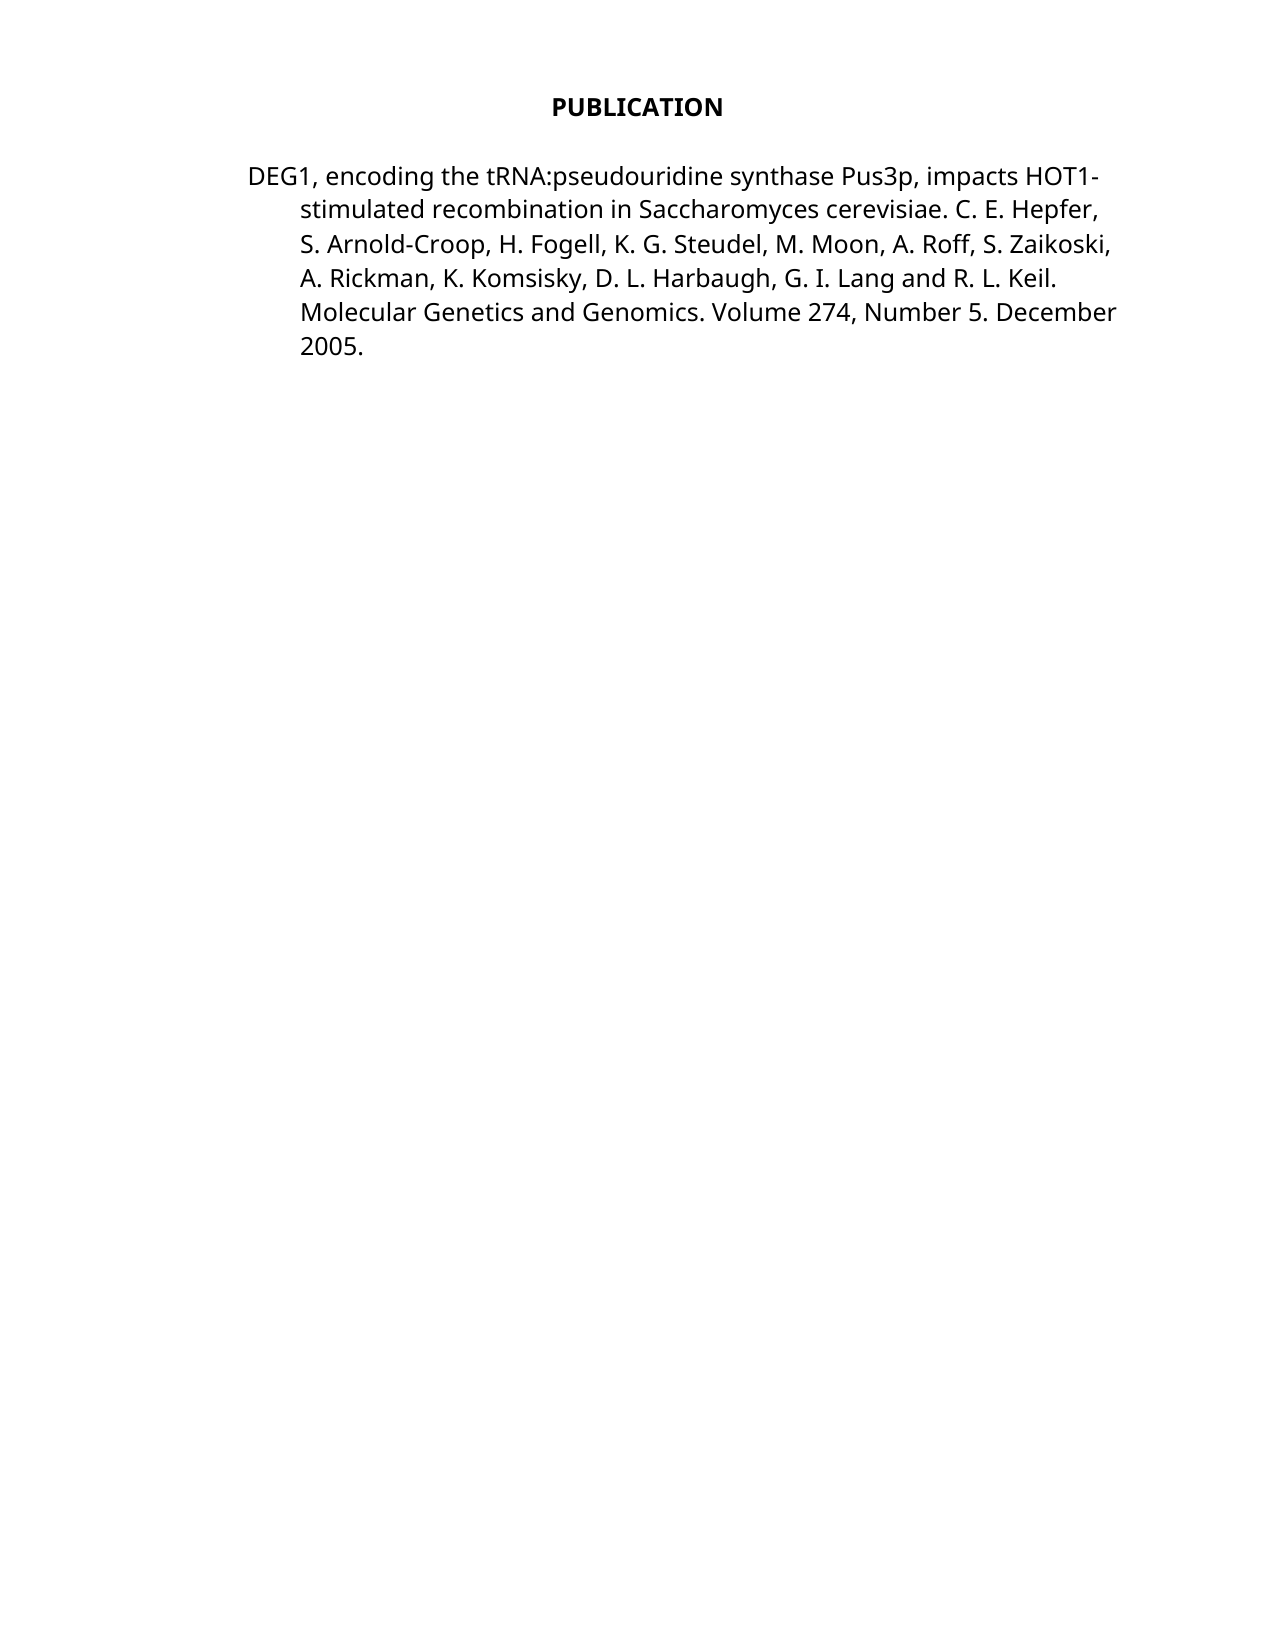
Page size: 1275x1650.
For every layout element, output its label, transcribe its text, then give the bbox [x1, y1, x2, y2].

text DEG1, encoding the tRNA:pseudouridine synthase Pus3p, impacts HOT1-stimulated recombination in Saccharomyces cerevisiae. C. E. Hepfer, S. Arnold-Croop, H. Fogell, K. G. Steudel, M. Moon, A. Roff, S. Zaikoski, A. Rickman, K. Komsisky, D. L. Harbaugh, G. I. Lang and R. L. Keil. Molecular Genetics and Genomics. Volume 274, Number 5. December 2005. [247, 158, 1125, 362]
text PUBLICATION [150, 90, 1125, 124]
